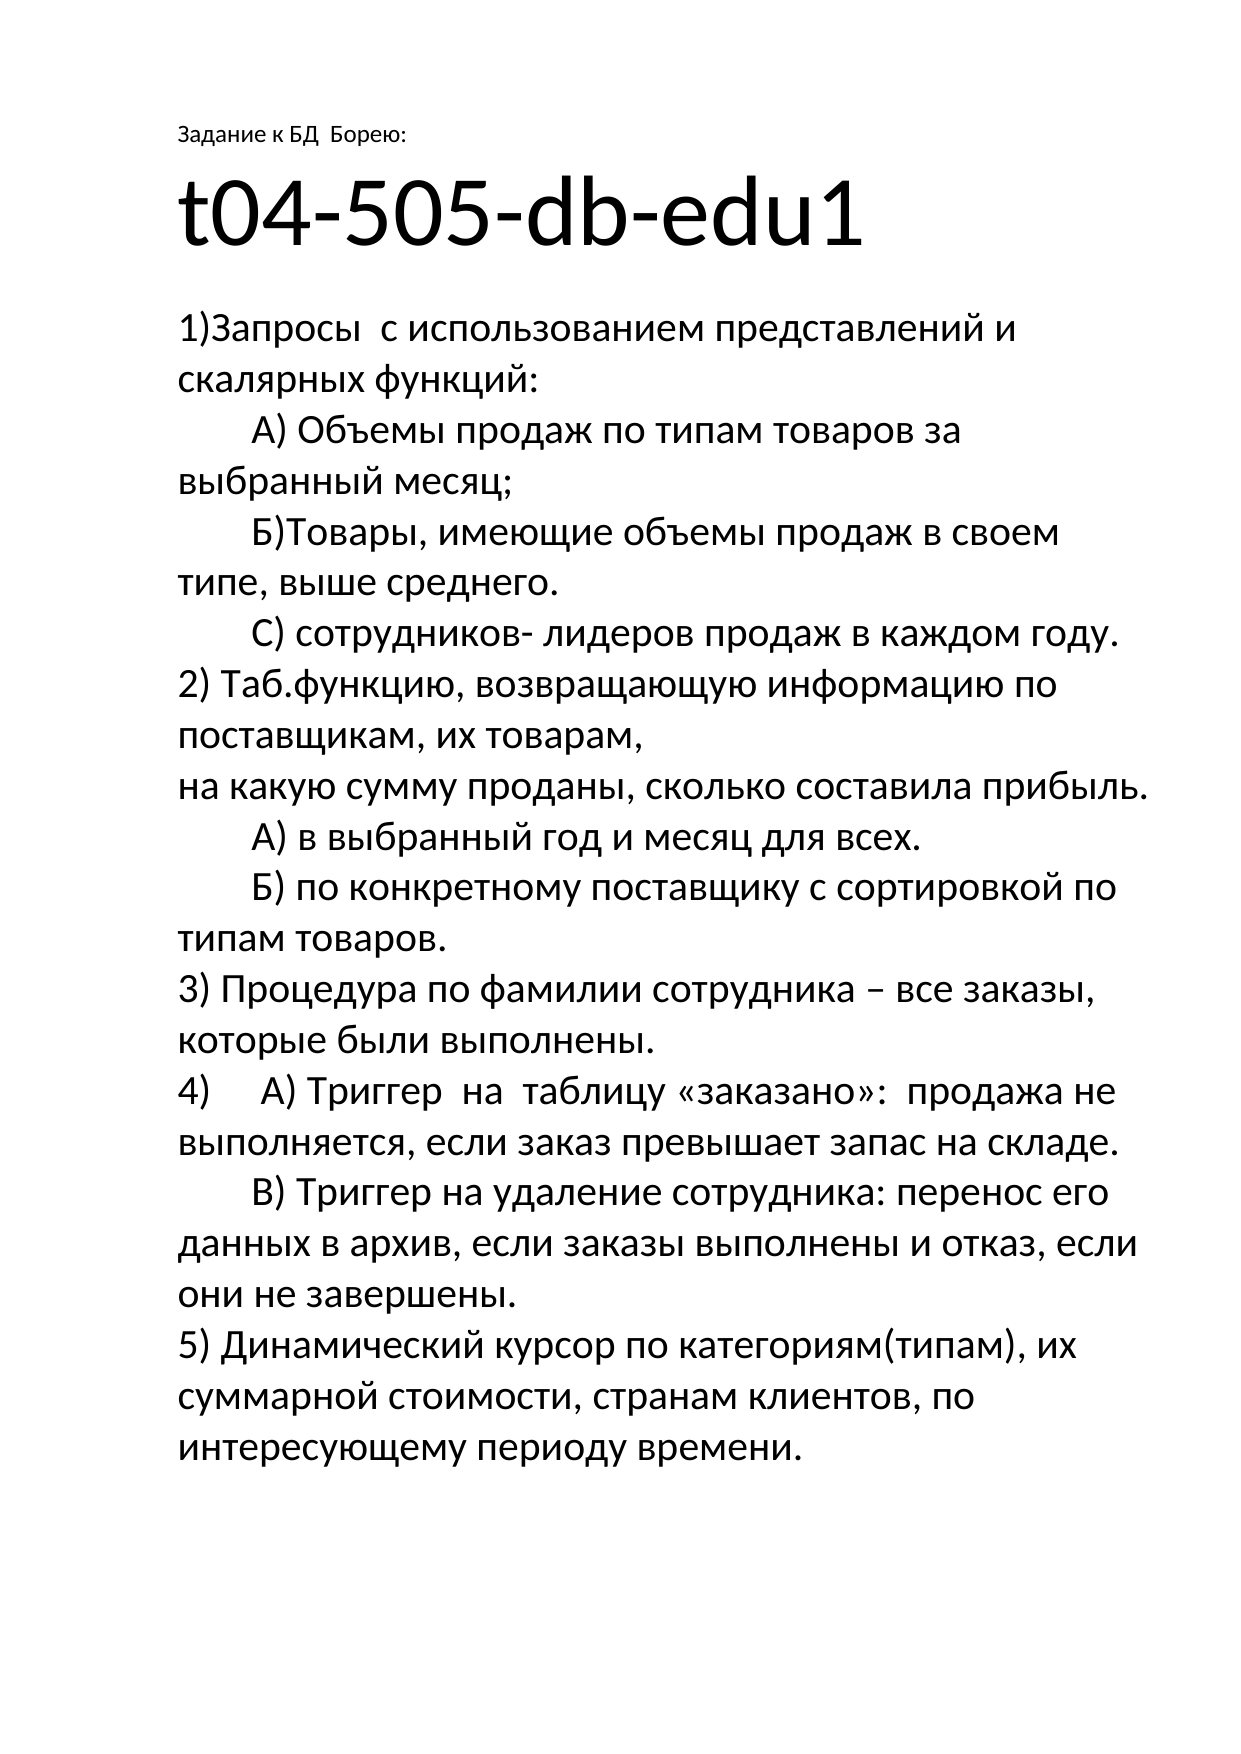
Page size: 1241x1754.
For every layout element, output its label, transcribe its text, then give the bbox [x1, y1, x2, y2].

text 2) Tаб.функцию, возвращающую информацию по поставщикам, их товарам, [177, 657, 1152, 759]
text на какую сумму проданы, сколько составила прибыль. [177, 759, 1152, 809]
text 4) А) Триггер на таблицу «заказано»: продажа не выполняется, если заказ превышает запас на складе. [177, 1064, 1152, 1165]
text С) сотрудников- лидеров продаж в каждом году. [177, 606, 1152, 657]
text Б)Товары, имеющие объемы продаж в своем типе, выше среднего. [177, 504, 1152, 606]
text B) Триггер на удаление сотрудника: перенос его данных в архив, если заказы выполнены и отказ, если они не завершены. [177, 1165, 1152, 1318]
text 3) Процедура по фамилии сотрудника – все заказы, которые были выполнены. [177, 962, 1152, 1064]
text А) Объемы продаж по типам товаров за выбранный месяц; [177, 403, 1152, 504]
text 1)Запросы с использованием представлений и скалярных функций: [177, 301, 1152, 403]
text Б) по конкретному поставщику с сортировкой по типам товаров. [177, 860, 1152, 962]
text t04-505-db-edu1 [177, 149, 1152, 271]
text 5) Динамический курсор по категориям(типам), их суммарной стоимости, странам клиентов, по интересующему периоду времени. [177, 1318, 1152, 1470]
text Задание к БД Борею: [177, 118, 1152, 149]
text А) в выбранный год и месяц для всех. [177, 809, 1152, 860]
